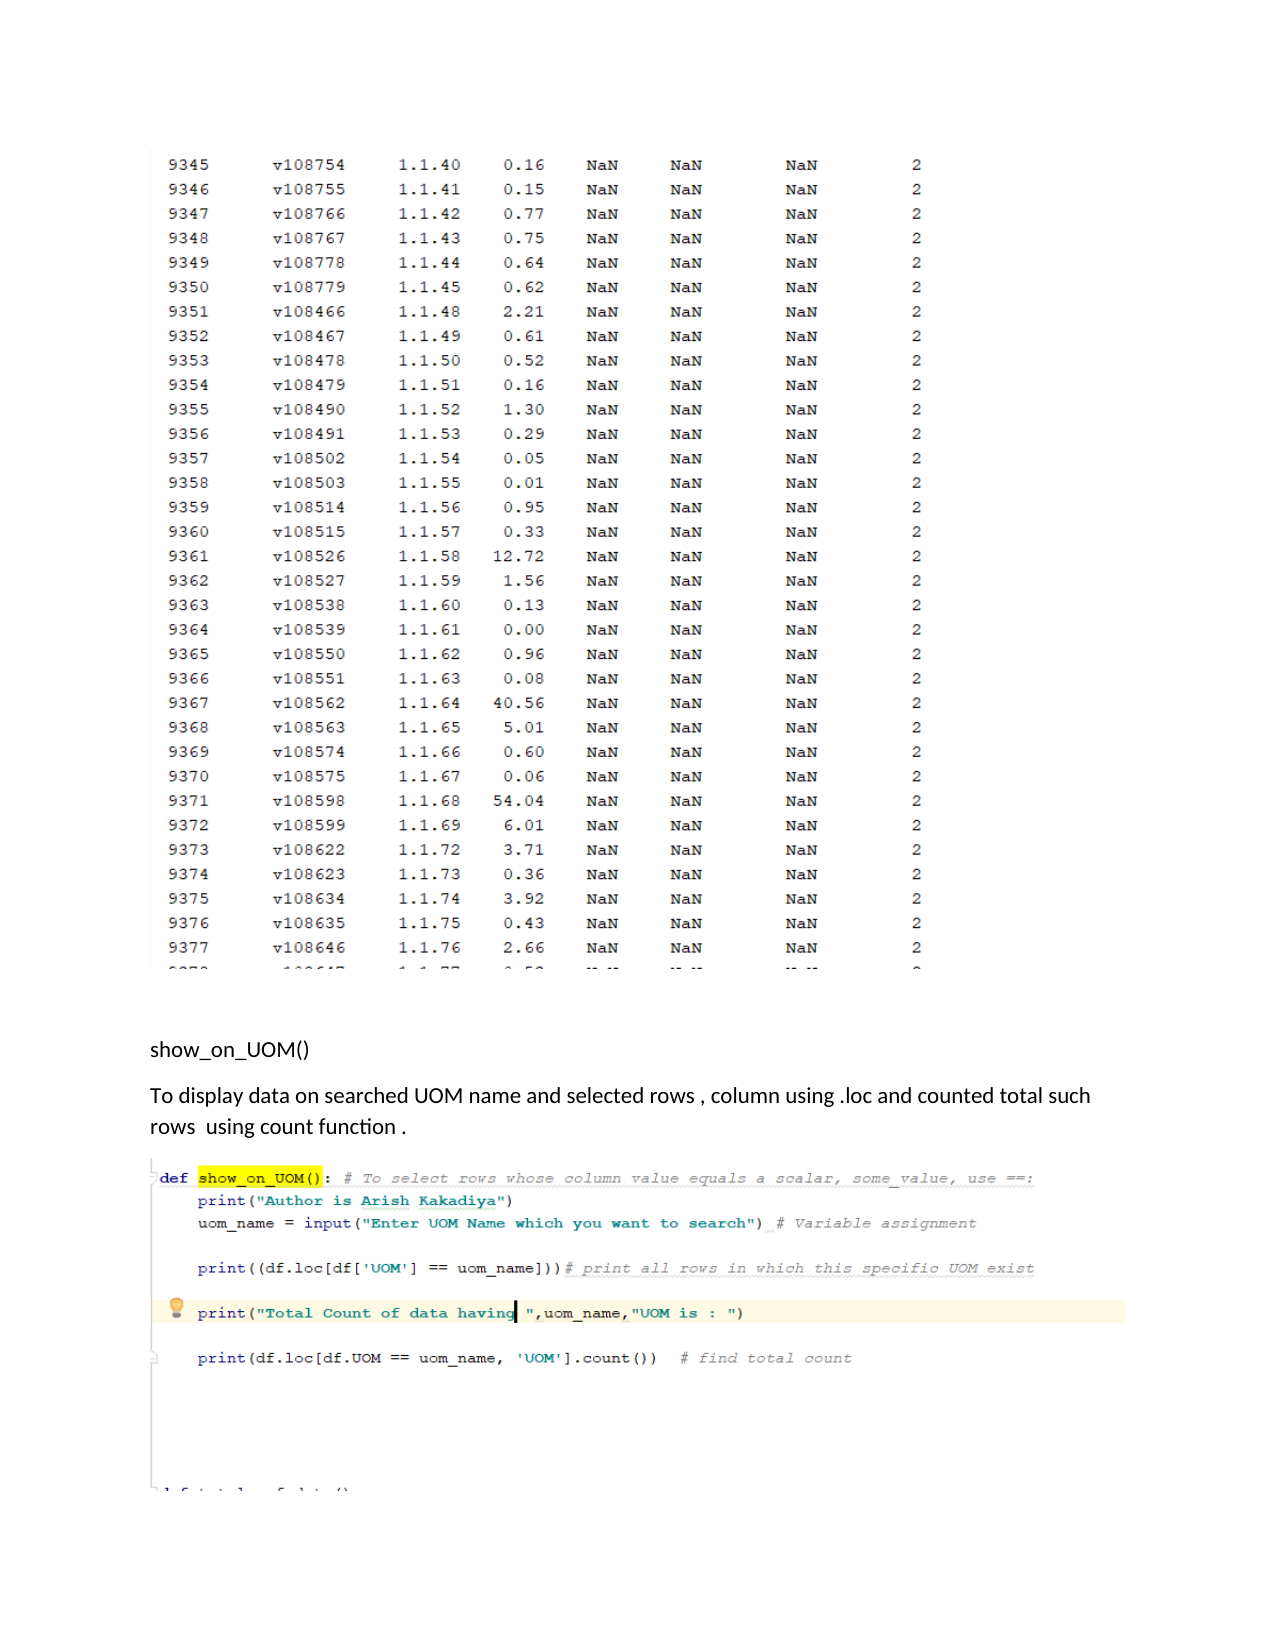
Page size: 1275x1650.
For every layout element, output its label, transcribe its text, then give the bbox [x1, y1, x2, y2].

picture [150, 150, 1125, 969]
picture [150, 1158, 1125, 1491]
text show_on_UOM() [150, 1035, 1125, 1063]
text To display data on searched UOM name and selected rows , column using .loc and counted total such rows using count function . [150, 1082, 1125, 1140]
